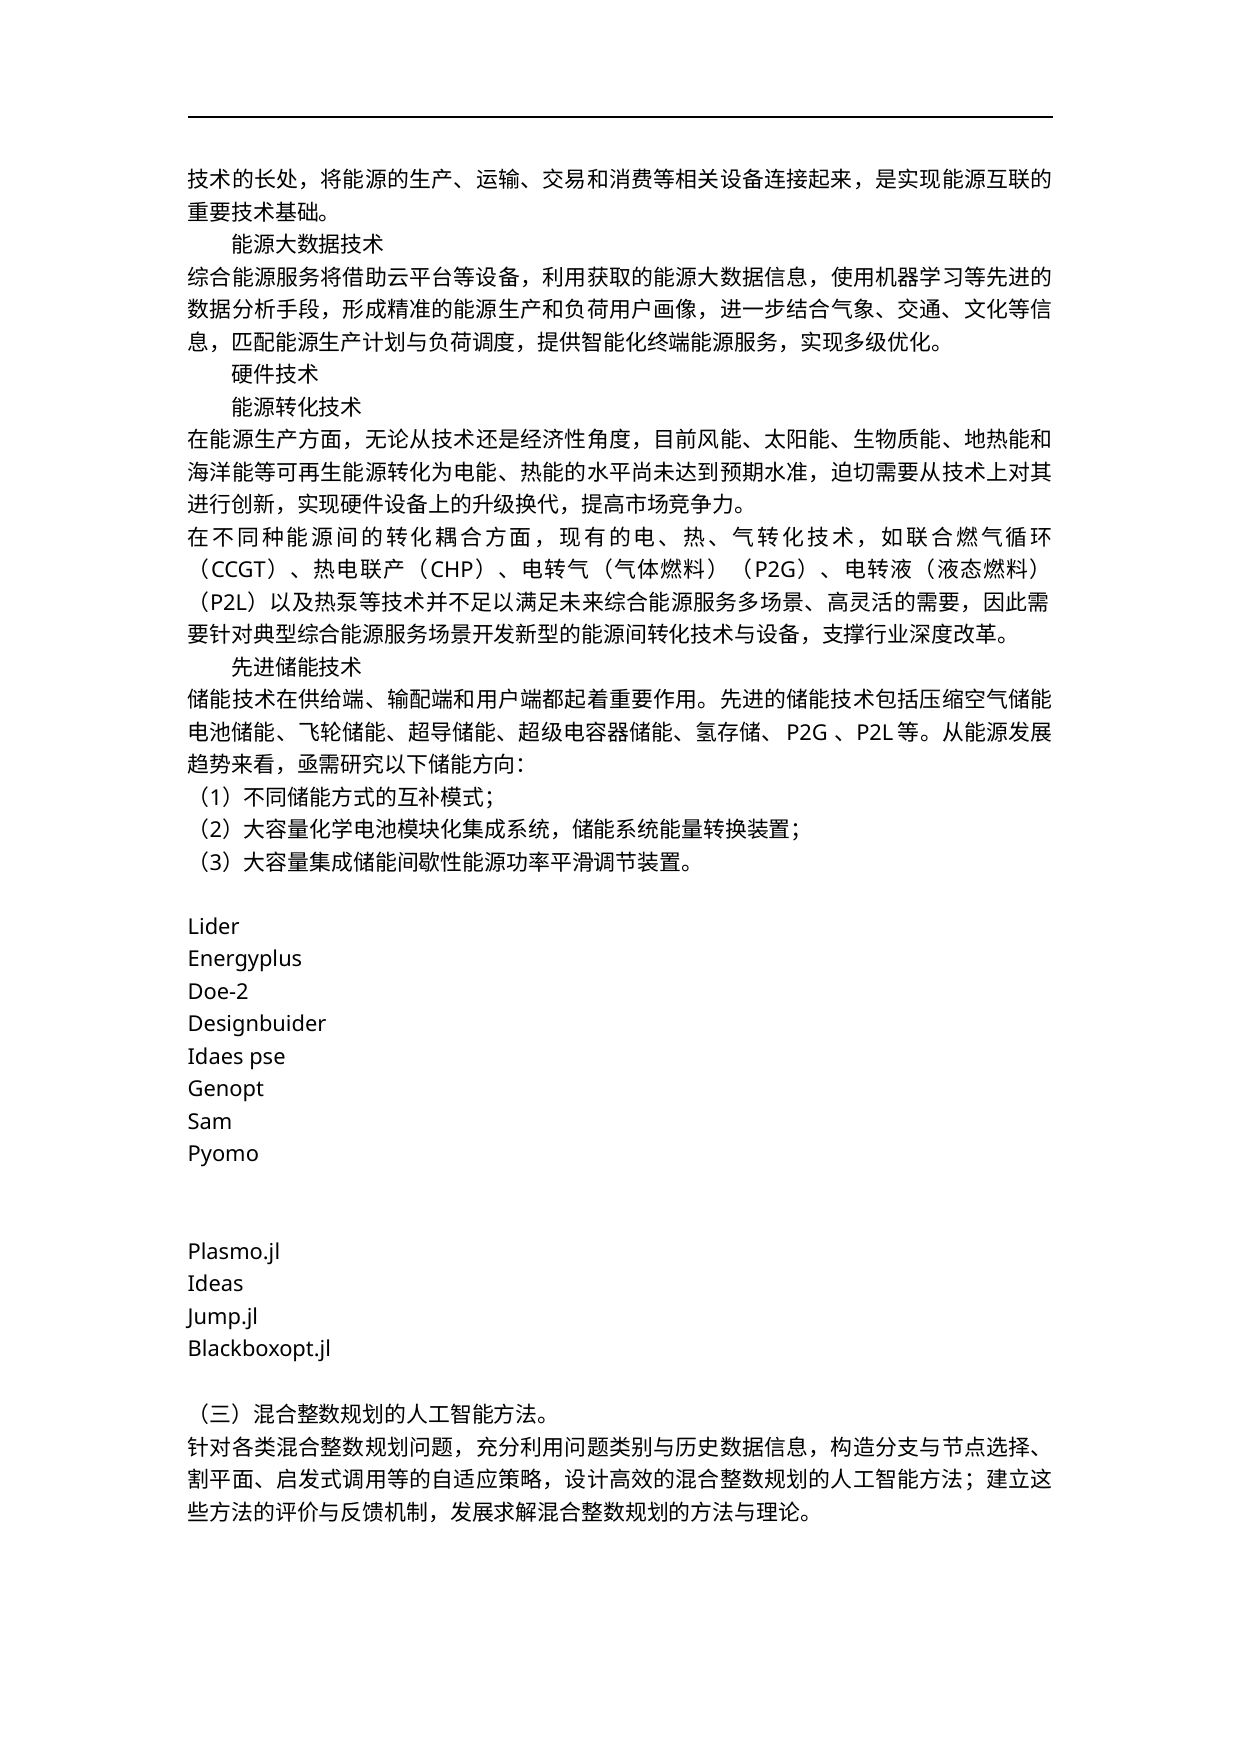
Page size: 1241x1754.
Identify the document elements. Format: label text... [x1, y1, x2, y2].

text 能源大数据技术 [187, 227, 1053, 259]
text Blackboxopt.jl [187, 1332, 1053, 1364]
text 在不同种能源间的转化耦合方面，现有的电、热、气转化技术，如联合燃气循环（CCGT）、热电联产（CHP）、电转气（气体燃料）（P2G）、电转液（液态燃料）（P2L）以及热泵等技术并不足以满足未来综合能源服务多场景、高灵活的需要，因此需要针对典型综合能源服务场景开发新型的能源间转化技术与设备，支撑行业深度改革。 [187, 519, 1053, 649]
text Idaes pse [187, 1039, 1053, 1072]
text Genopt [187, 1072, 1053, 1104]
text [187, 162, 1053, 227]
text Designbuider [187, 1007, 1053, 1039]
text 储能技术在供给端、输配端和用户端都起着重要作用。先进的储能技术包括压缩空气储能、电池储能、飞轮储能、超导储能、超级电容器储能、氢存储、P2G 、P2L等。从能源发展趋势来看，亟需研究以下储能方向： [187, 682, 1053, 779]
text （2）大容量化学电池模块化集成系统，储能系统能量转换装置； [187, 812, 1053, 844]
text Pyomo [187, 1137, 1053, 1169]
text （三）混合整数规划的人工智能方法。 [187, 1397, 1053, 1429]
text Jump.jl [187, 1299, 1053, 1332]
text 硬件技术 [187, 357, 1053, 389]
text Sam [187, 1104, 1053, 1137]
text （3）大容量集成储能间歇性能源功率平滑调节装置。 [187, 844, 1053, 877]
text Lider [187, 909, 1053, 942]
text Energyplus [187, 942, 1053, 974]
text Ideas [187, 1267, 1053, 1299]
text 先进储能技术 [187, 649, 1053, 682]
text Doe-2 [187, 974, 1053, 1007]
text 能源转化技术 [187, 389, 1053, 422]
text Plasmo.jl [187, 1234, 1053, 1267]
text 针对各类混合整数规划问题，充分利用问题类别与历史数据信息，构造分支与节点选择、割平面、启发式调用等的自适应策略，设计高效的混合整数规划的人工智能方法；建立这些方法的评价与反馈机制，发展求解混合整数规划的方法与理论。 [187, 1429, 1053, 1527]
text 在能源生产方面，无论从技术还是经济性角度，目前风能、太阳能、生物质能、地热能和海洋能等可再生能源转化为电能、热能的水平尚未达到预期水准，迫切需要从技术上对其进行创新，实现硬件设备上的升级换代，提高市场竞争力。 [187, 422, 1053, 519]
text （1）不同储能方式的互补模式； [187, 779, 1053, 812]
text 综合能源服务将借助云平台等设备，利用获取的能源大数据信息，使用机器学习等先进的数据分析手段，形成精准的能源生产和负荷用户画像，进一步结合气象、交通、文化等信息，匹配能源生产计划与负荷调度，提供智能化终端能源服务，实现多级优化。 [187, 259, 1053, 357]
